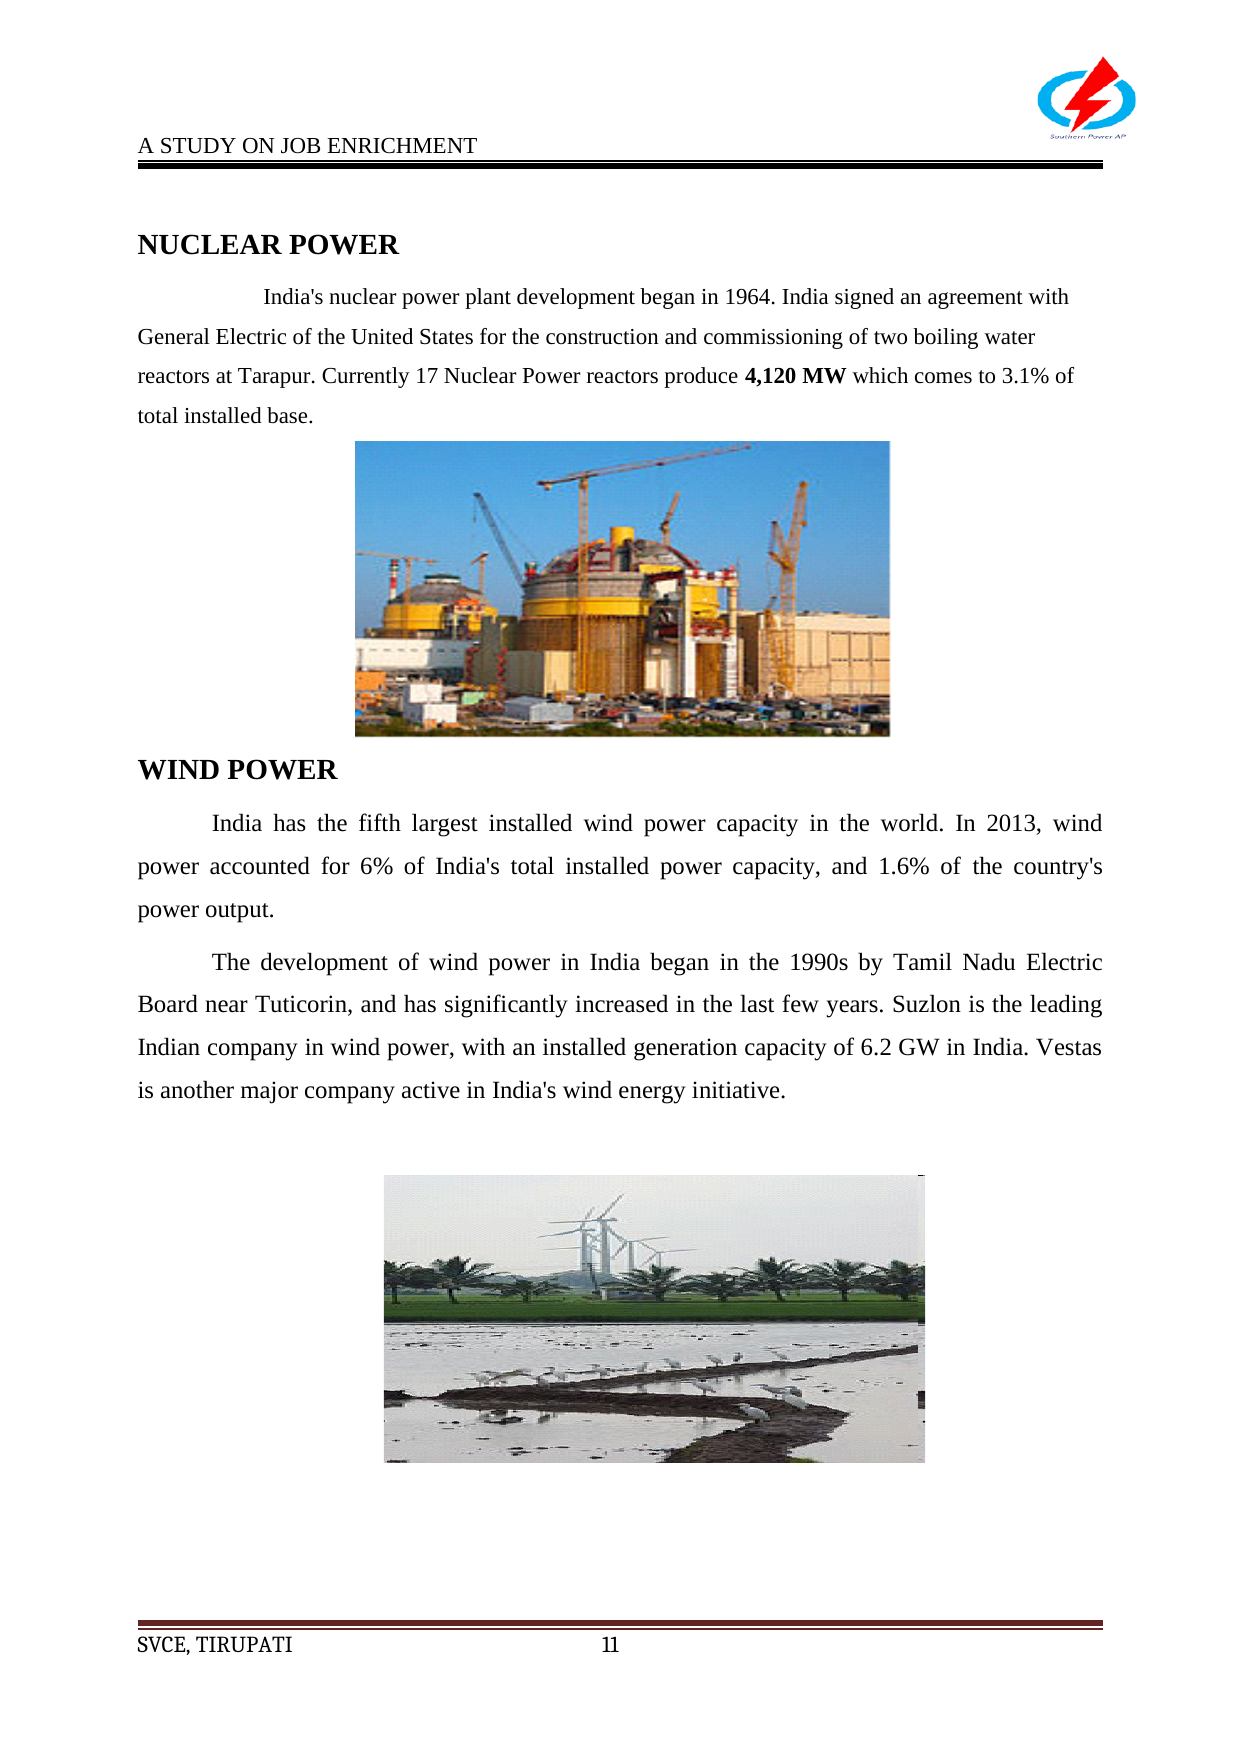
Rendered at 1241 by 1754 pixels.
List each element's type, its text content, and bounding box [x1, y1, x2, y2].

text India's nuclear power plant development began in 1964. India signed an agreement with General Electric of the United States for the construction and commissioning of two boiling water reactors at Tarapur. Currently 17 Nuclear Power reactors produce 4,120 MW which comes to 3.1% of total installed base. [137, 283, 1103, 428]
text WIND POWER [137, 752, 1103, 1128]
text NUCLEAR POWER [137, 227, 1103, 261]
picture [355, 441, 893, 739]
picture [1037, 56, 1136, 147]
picture [383, 1175, 926, 1463]
